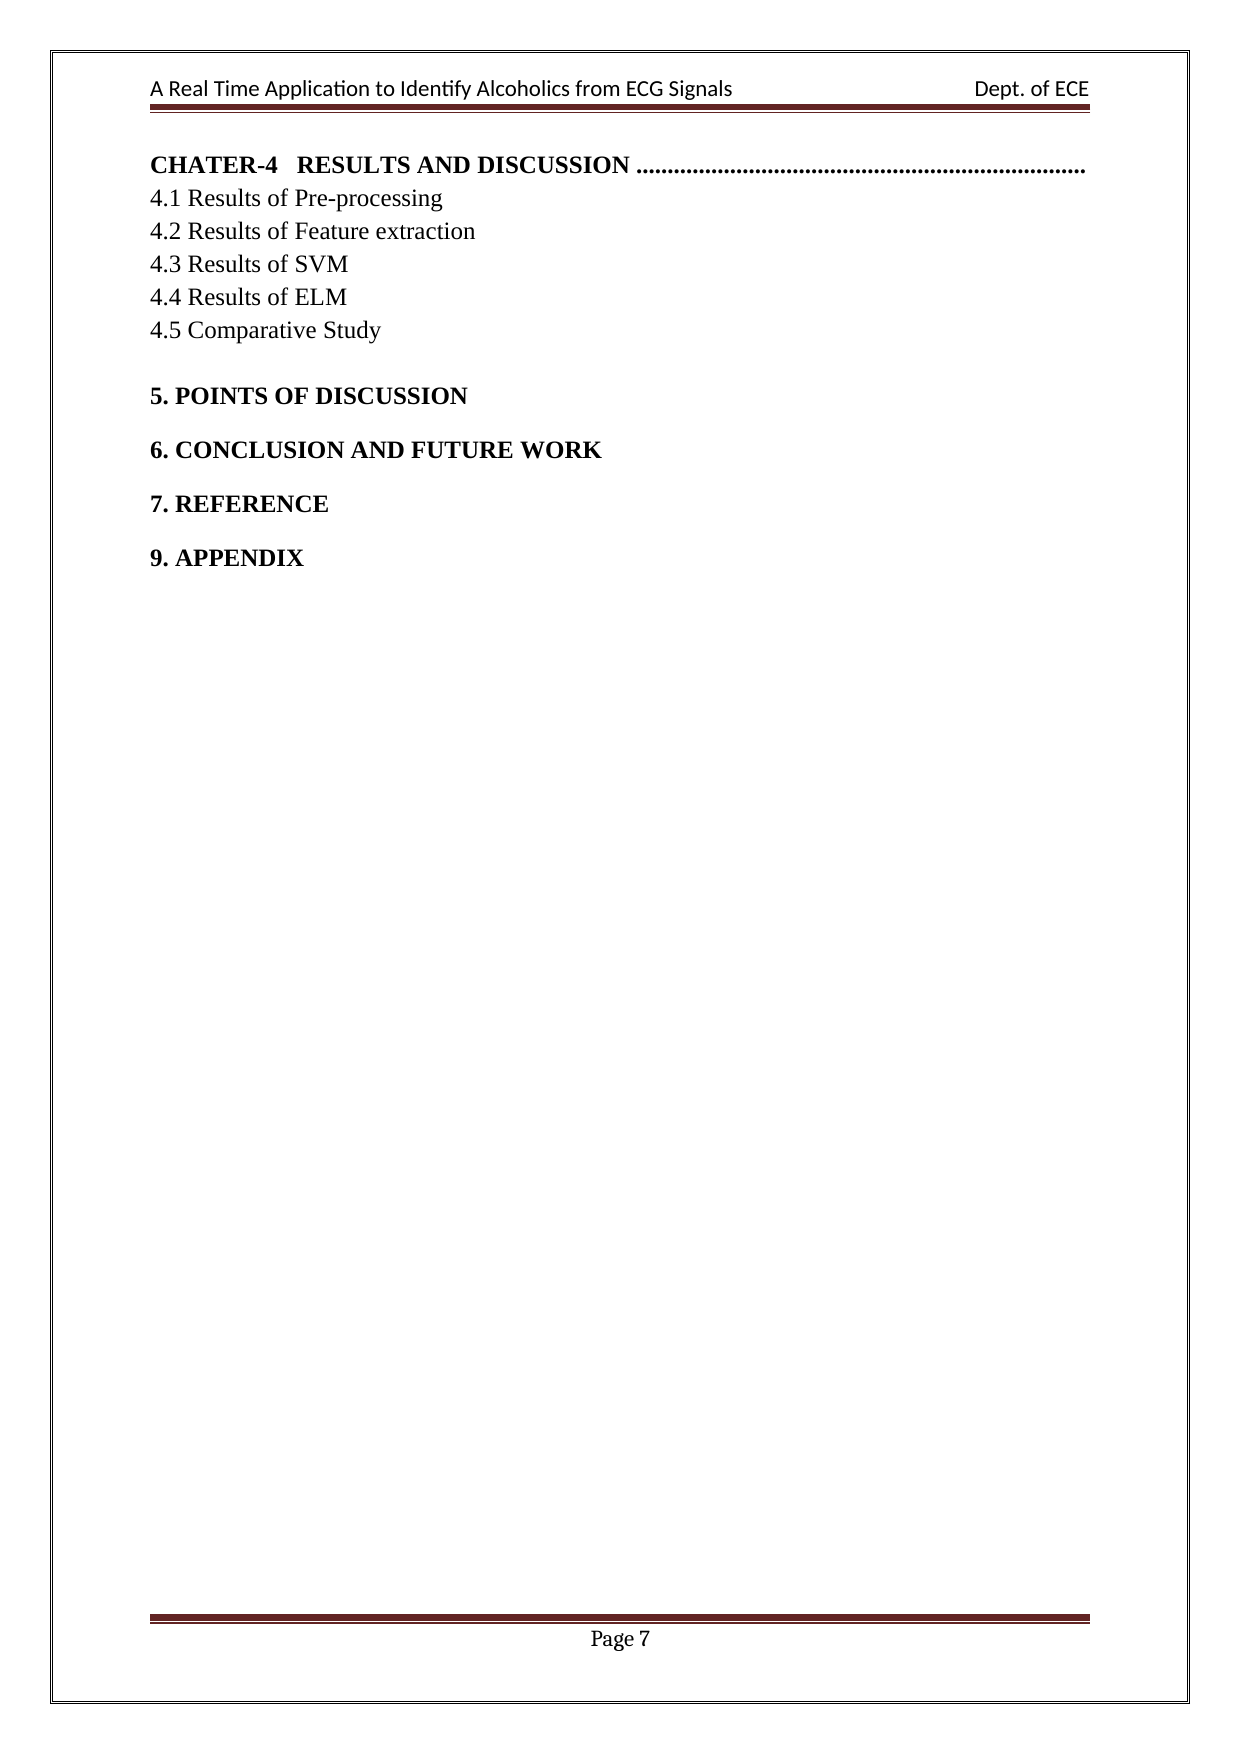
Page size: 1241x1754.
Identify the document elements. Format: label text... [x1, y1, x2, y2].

text 7. REFERENCE [150, 489, 1090, 518]
text 6. CONCLUSION AND FUTURE WORK [150, 435, 1090, 464]
text 4.5 Comparative Study [150, 315, 1090, 344]
text 4.4 Results of ELM [150, 282, 1090, 311]
text 9. APPENDIX [150, 543, 1090, 571]
text 4.1 Results of Pre-processing [150, 183, 1090, 212]
text 4.3 Results of SVM [150, 249, 1090, 278]
text 4.2 Results of Feature extraction [150, 216, 1090, 245]
text 5. POINTS OF DISCUSSION [150, 381, 1090, 410]
text CHATER-4 RESULTS AND DISCUSSION ........................................................................ [150, 150, 1090, 179]
